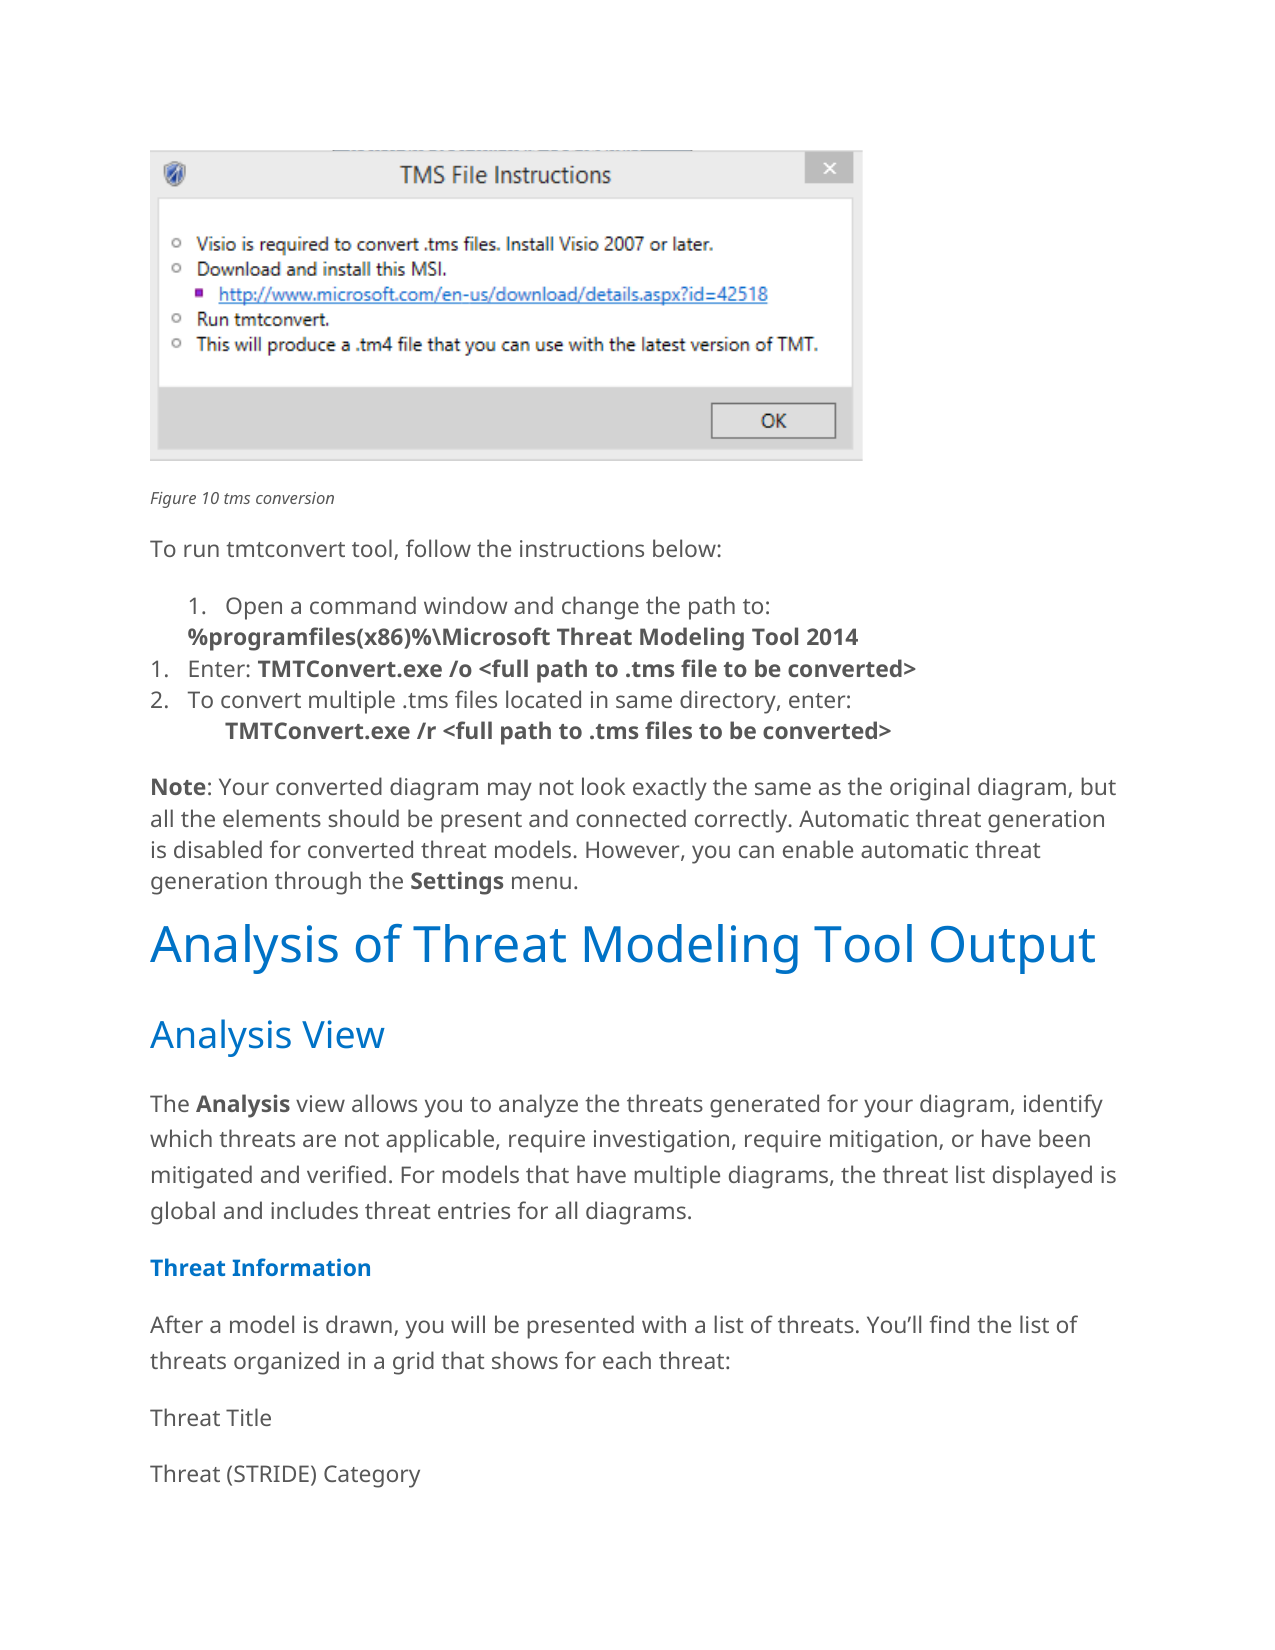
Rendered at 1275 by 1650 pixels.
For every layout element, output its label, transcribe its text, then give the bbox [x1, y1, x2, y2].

list %programfiles(x86)%\Microsoft Threat Modeling Tool 2014 [187, 621, 1125, 653]
text Note: Your converted diagram may not look exactly the same as the original diagram, but all the elements should be present and connected correctly. Automatic threat generation is disabled for converted threat models. However, you can enable automatic threat generation through the Settings menu. [150, 771, 1125, 896]
text The Analysis view allows you to analyze the threats generated for your diagram, identify which threats are not applicable, require investigation, require mitigation, or have been mitigated and verified. For models that have multiple diagrams, the threat list displayed is global and includes threat entries for all diagrams. [150, 1087, 1125, 1227]
text To run tmtconvert tool, follow the instructions below: [150, 533, 1125, 564]
text After a model is drawn, you will be presented with a list of threats. You’ll find the list of threats organized in a grid that shows for each threat: [150, 1309, 1125, 1376]
text Threat (STRIDE) Category [150, 1458, 1125, 1489]
list Open a command window and change the path to: [187, 590, 1125, 621]
text Threat Title [150, 1402, 1125, 1433]
text Analysis View [150, 1008, 1125, 1059]
text Threat Information [150, 1252, 1125, 1283]
text Analysis of Threat Modeling Tool Output [150, 909, 1125, 977]
list TMTConvert.exe /r <full path to .tms files to be converted> [225, 715, 1125, 746]
text Figure 10 tms conversion [150, 486, 1125, 509]
list To convert multiple .tms files located in same directory, enter: [150, 684, 1125, 715]
list Enter: TMTConvert.exe /o <full path to .tms file to be converted> [150, 653, 1125, 684]
picture [150, 150, 863, 461]
